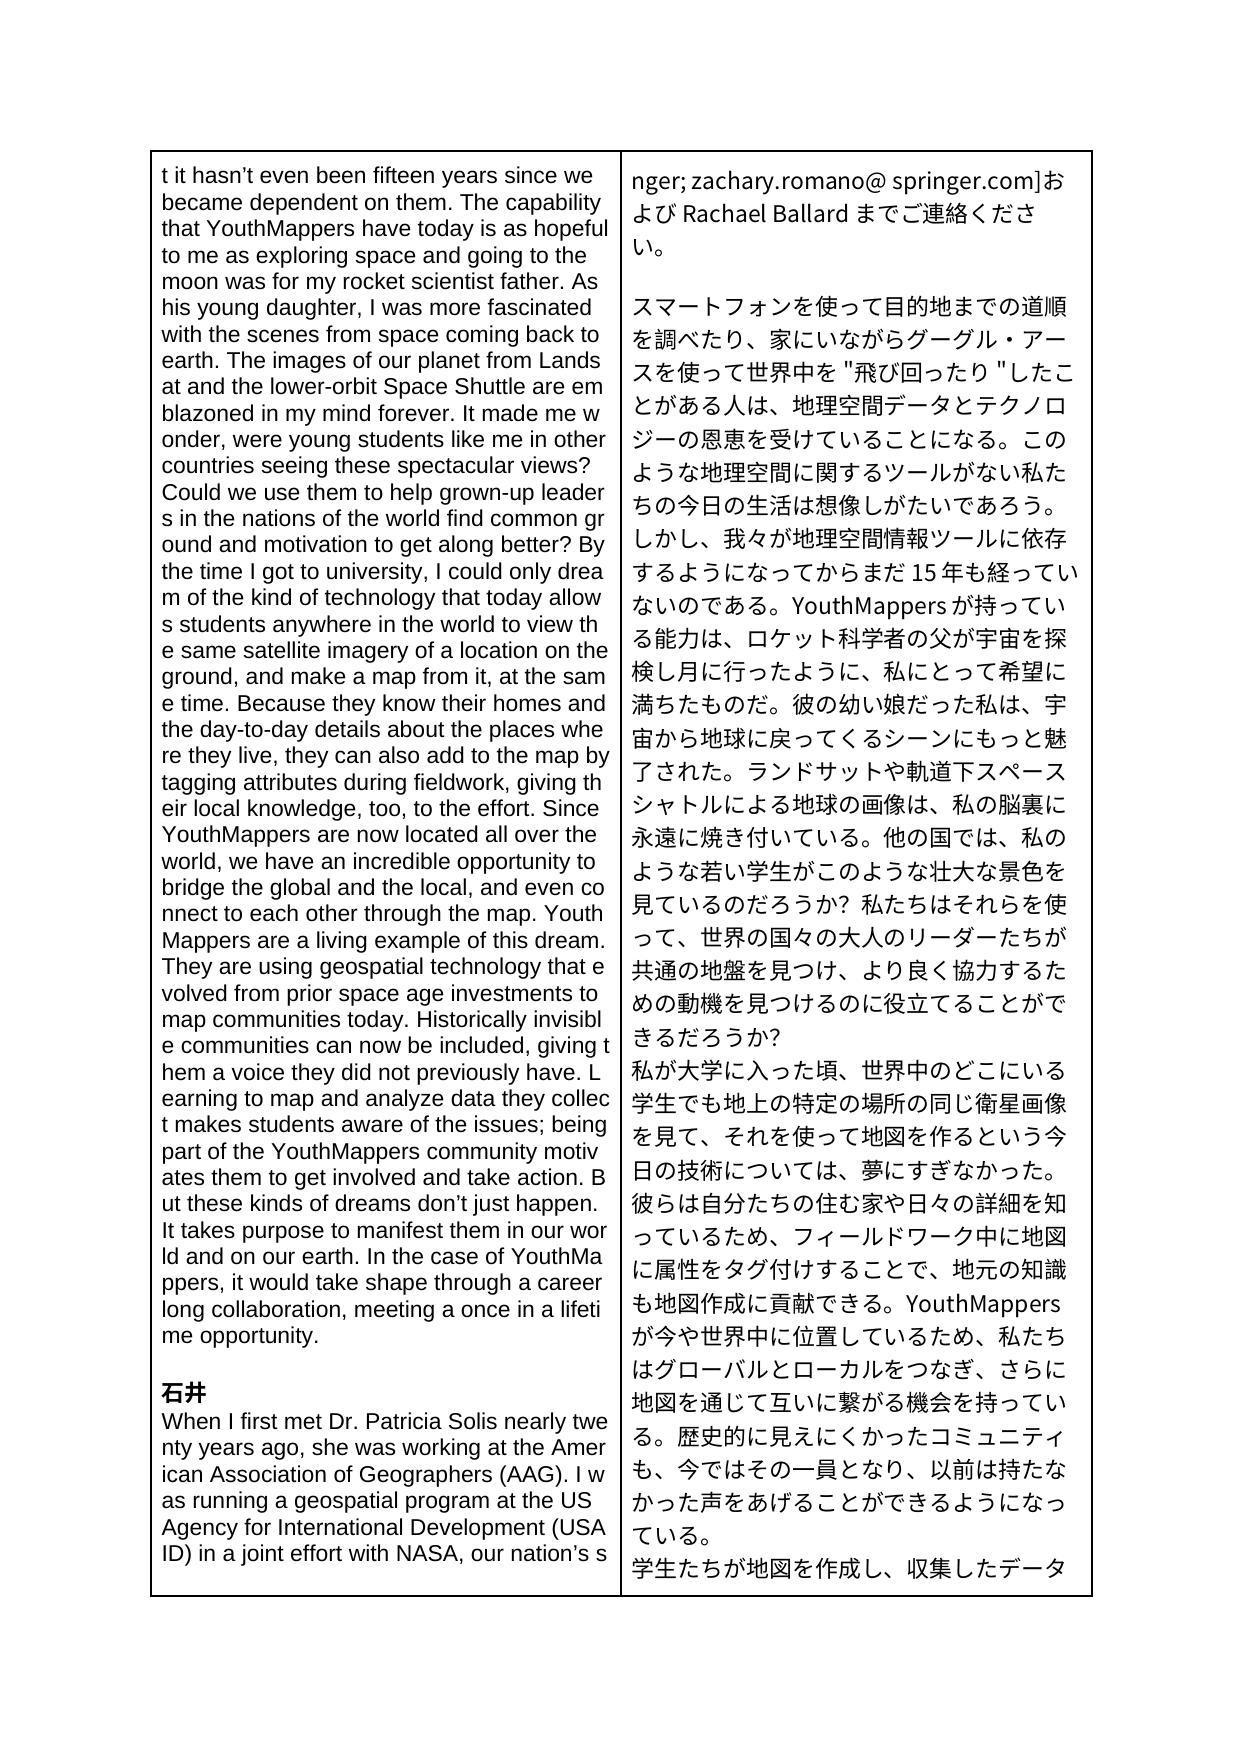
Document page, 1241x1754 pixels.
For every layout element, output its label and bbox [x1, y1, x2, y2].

table_cell [622, 152, 1091, 1595]
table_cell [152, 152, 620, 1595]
